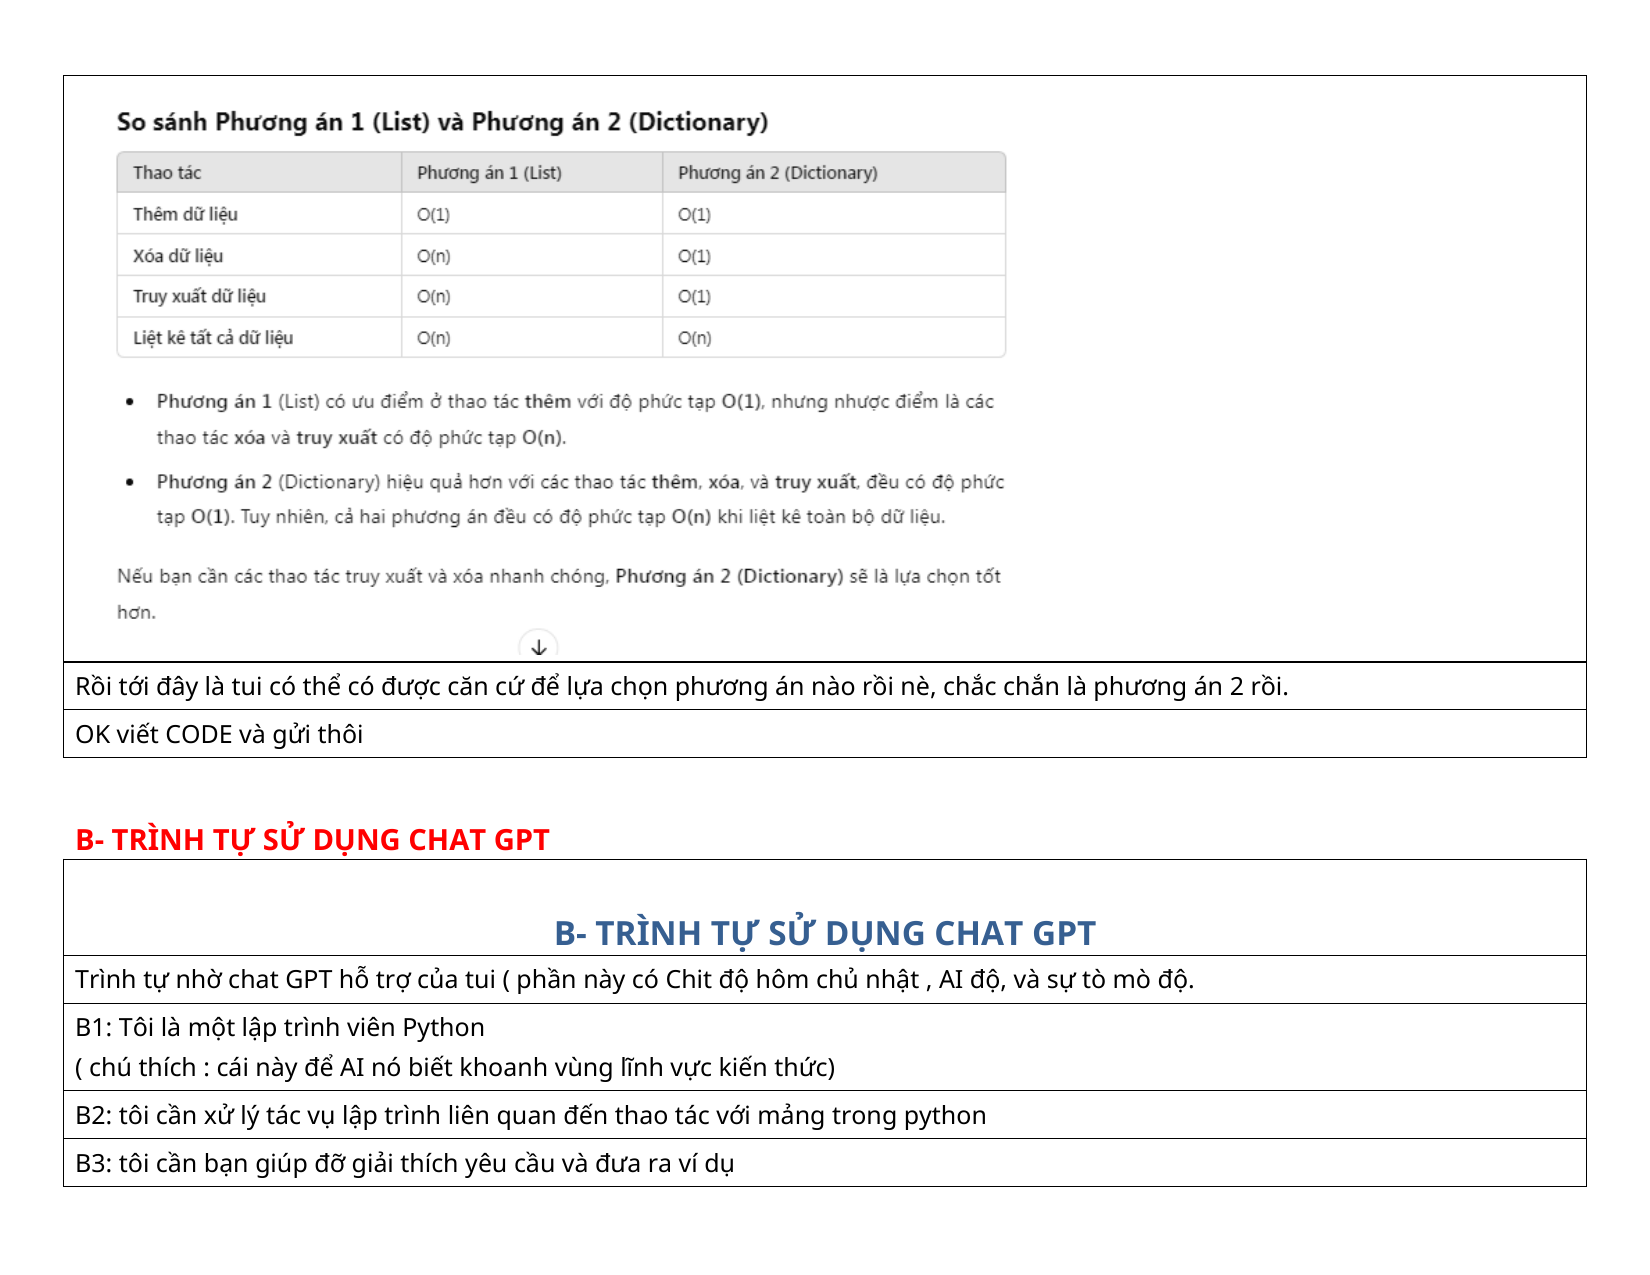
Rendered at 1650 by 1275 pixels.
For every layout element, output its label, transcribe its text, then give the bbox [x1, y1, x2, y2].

table_cell OK viết CODE và gửi thôi [64, 710, 1586, 757]
table_cell Trình tự nhờ chat GPT hỗ trợ của tui ( phần này có Chit độ hôm chủ nhật , AI độ, và sự tò mò độ. [64, 956, 1586, 1002]
table_cell Rồi tới đây là tui có thể có được căn cứ để lựa chọn phương án nào rồi nè, chắc chắn là phương án 2 rồi. [64, 663, 1586, 709]
table_cell B2: tôi cần xử lý tác vụ lập trình liên quan đến thao tác với mảng trong python [64, 1091, 1586, 1138]
picture [75, 82, 1050, 655]
subtitle B- TRÌNH TỰ SỬ DỤNG CHAT GPT [75, 819, 1575, 858]
table_header B- TRÌNH TỰ SỬ DỤNG CHAT GPT [64, 860, 1586, 955]
table_cell B1: Tôi là một lập trình viên Python ( chú thích : cái này để AI nó biết khoanh vùng lĩnh vực kiến thức) [64, 1004, 1586, 1090]
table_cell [64, 1139, 1586, 1186]
table_cell [64, 76, 1586, 661]
